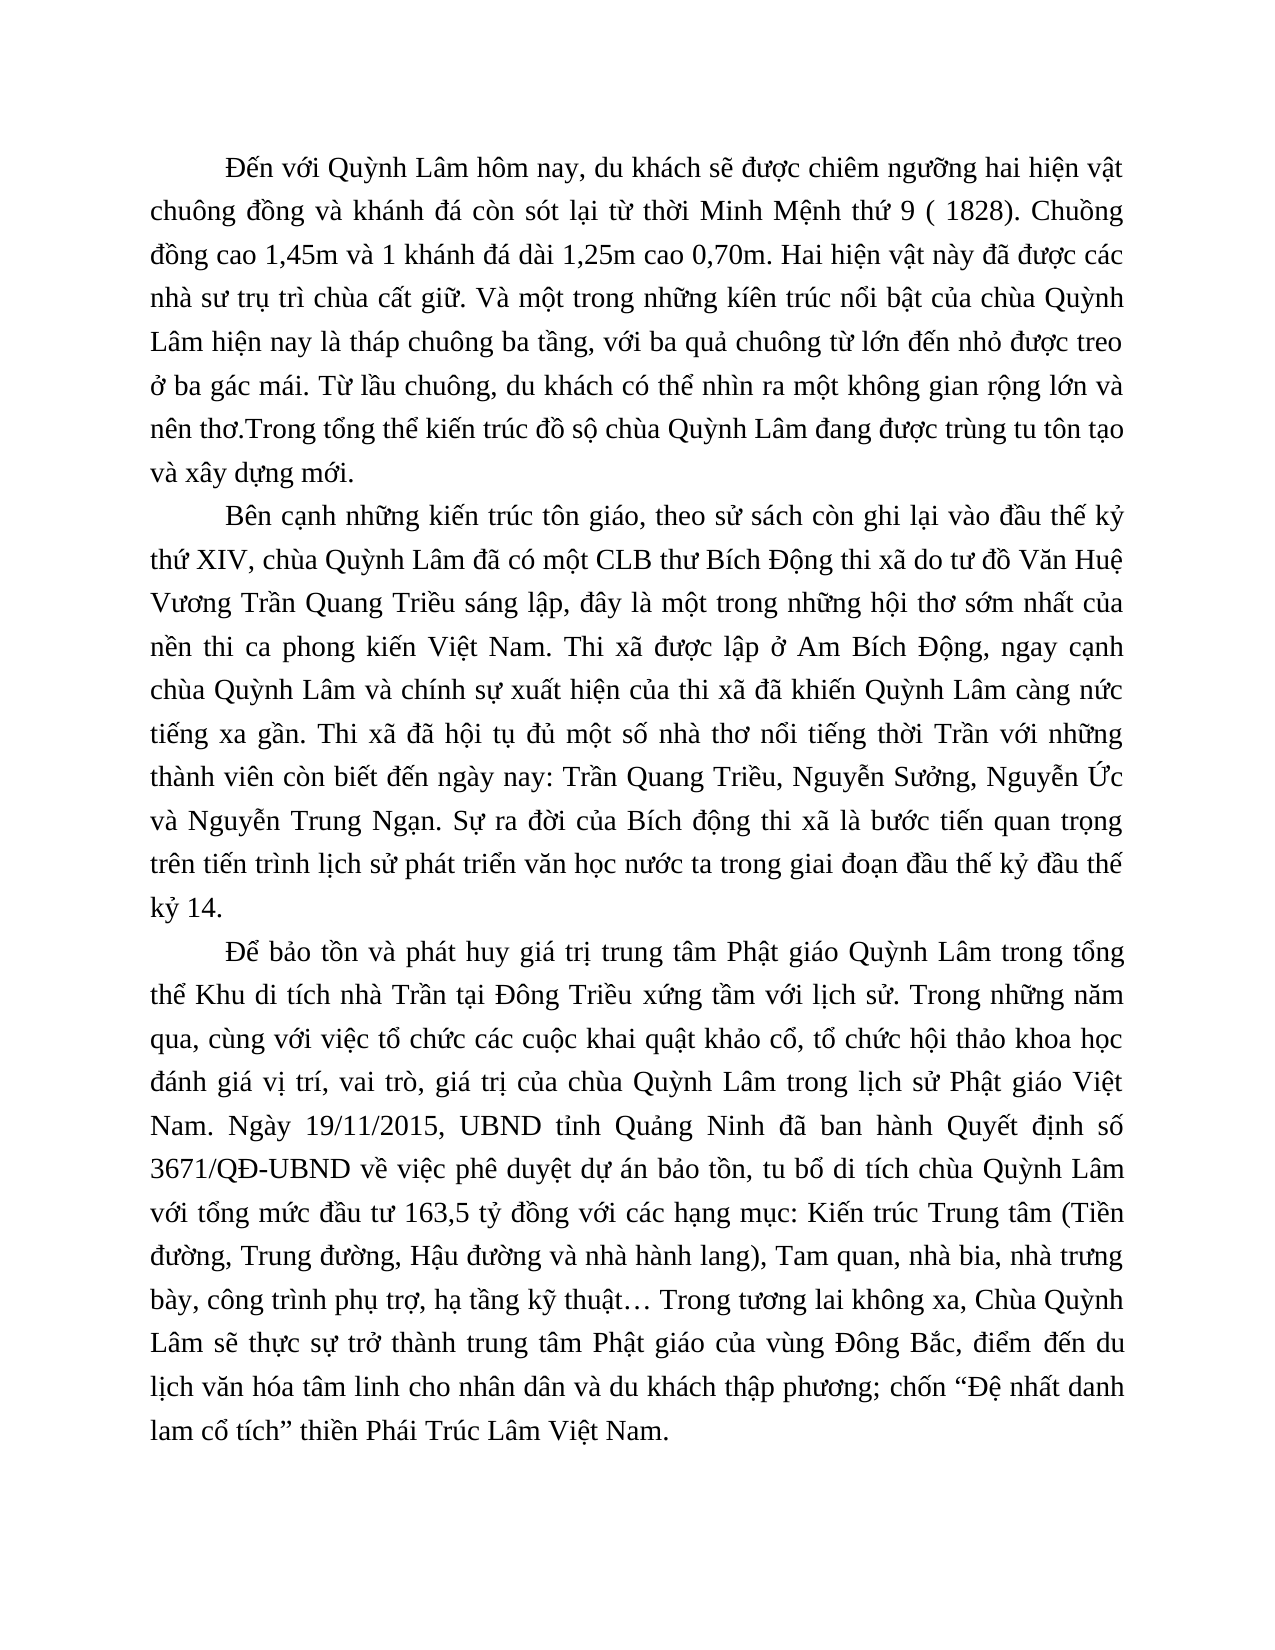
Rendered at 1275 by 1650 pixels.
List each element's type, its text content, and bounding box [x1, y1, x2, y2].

text Để bảo tồn và phát huy giá trị trung tâm Phật giáo Quỳnh Lâm trong tổng thể Khu di tích nhà Trần tại Đông Triều xứng tầm với lịch sử. Trong những năm qua, cùng với việc tổ chức các cuộc khai quật khảo cổ, tổ chức hội thảo khoa học đánh giá vị trí, vai trò, giá trị của chùa Quỳnh Lâm trong lịch sử Phật giáo Việt Nam. Ngày 19/11/2015, UBND tỉnh Quảng Ninh đã ban hành Quyết định số 3671/QĐ-UBND về việc phê duyệt dự án bảo tồn, tu bổ di tích chùa Quỳnh Lâm với tổng mức đầu tư 163,5 tỷ đồng với các hạng mục: Kiến trúc Trung tâm (Tiền đường, Trung đường, Hậu đường và nhà hành lang), Tam quan, nhà bia, nhà trưng bày, công trình phụ trợ, hạ tầng kỹ thuật… Trong tương lai không xa, Chùa Quỳnh Lâm sẽ thực sự trở thành trung tâm Phật giáo của vùng Đông Bắc, điểm đến du lịch văn hóa tâm linh cho nhân dân và du khách thập phương; chốn “Đệ nhất danh lam cổ tích” thiền Phái Trúc Lâm Việt Nam. [150, 934, 1125, 1446]
text Đến với Quỳnh Lâm hôm nay, du khách sẽ được chiêm ngưỡng hai hiện vật chuông đồng và khánh đá còn sót lại từ thời Minh Mệnh thứ 9 ( 1828). Chuồng đồng cao 1,45m và 1 khánh đá dài 1,25m cao 0,70m. Hai hiện vật này đã được các nhà sư trụ trì chùa cất giữ. Và một trong những kíên trúc nổi bật của chùa Quỳnh Lâm hiện nay là tháp chuông ba tầng, với ba quả chuông từ lớn đến nhỏ được treo ở ba gác mái. Từ lầu chuông, du khách có thể nhìn ra một không gian rộng lớn và nên thơ.Trong tổng thể kiến trúc đồ sộ chùa Quỳnh Lâm đang được trùng tu tôn tạo và xây dựng mới. [150, 150, 1125, 488]
text Bên cạnh những kiến trúc tôn giáo, theo sử sách còn ghi lại vào đầu thế kỷ thứ XIV, chùa Quỳnh Lâm đã có một CLB thư Bích Động thi xã do tư đồ Văn Huệ Vương Trần Quang Triều sáng lập, đây là một trong những hội thơ sớm nhất của nền thi ca phong kiến Việt Nam. Thi xã được lập ở Am Bích Động, ngay cạnh chùa Quỳnh Lâm và chính sự xuất hiện của thi xã đã khiến Quỳnh Lâm càng nức tiếng xa gần. Thi xã đã hội tụ đủ một số nhà thơ nổi tiếng thời Trần với những thành viên còn biết đến ngày nay: Trần Quang Triều, Nguyễn Sưởng, Nguyễn Ức và Nguyễn Trung Ngạn. Sự ra đời của Bích động thi xã là bước tiến quan trọng trên tiến trình lịch sử phát triển văn học nước ta trong giai đoạn đầu thế kỷ đầu thế kỷ 14. [150, 498, 1125, 924]
